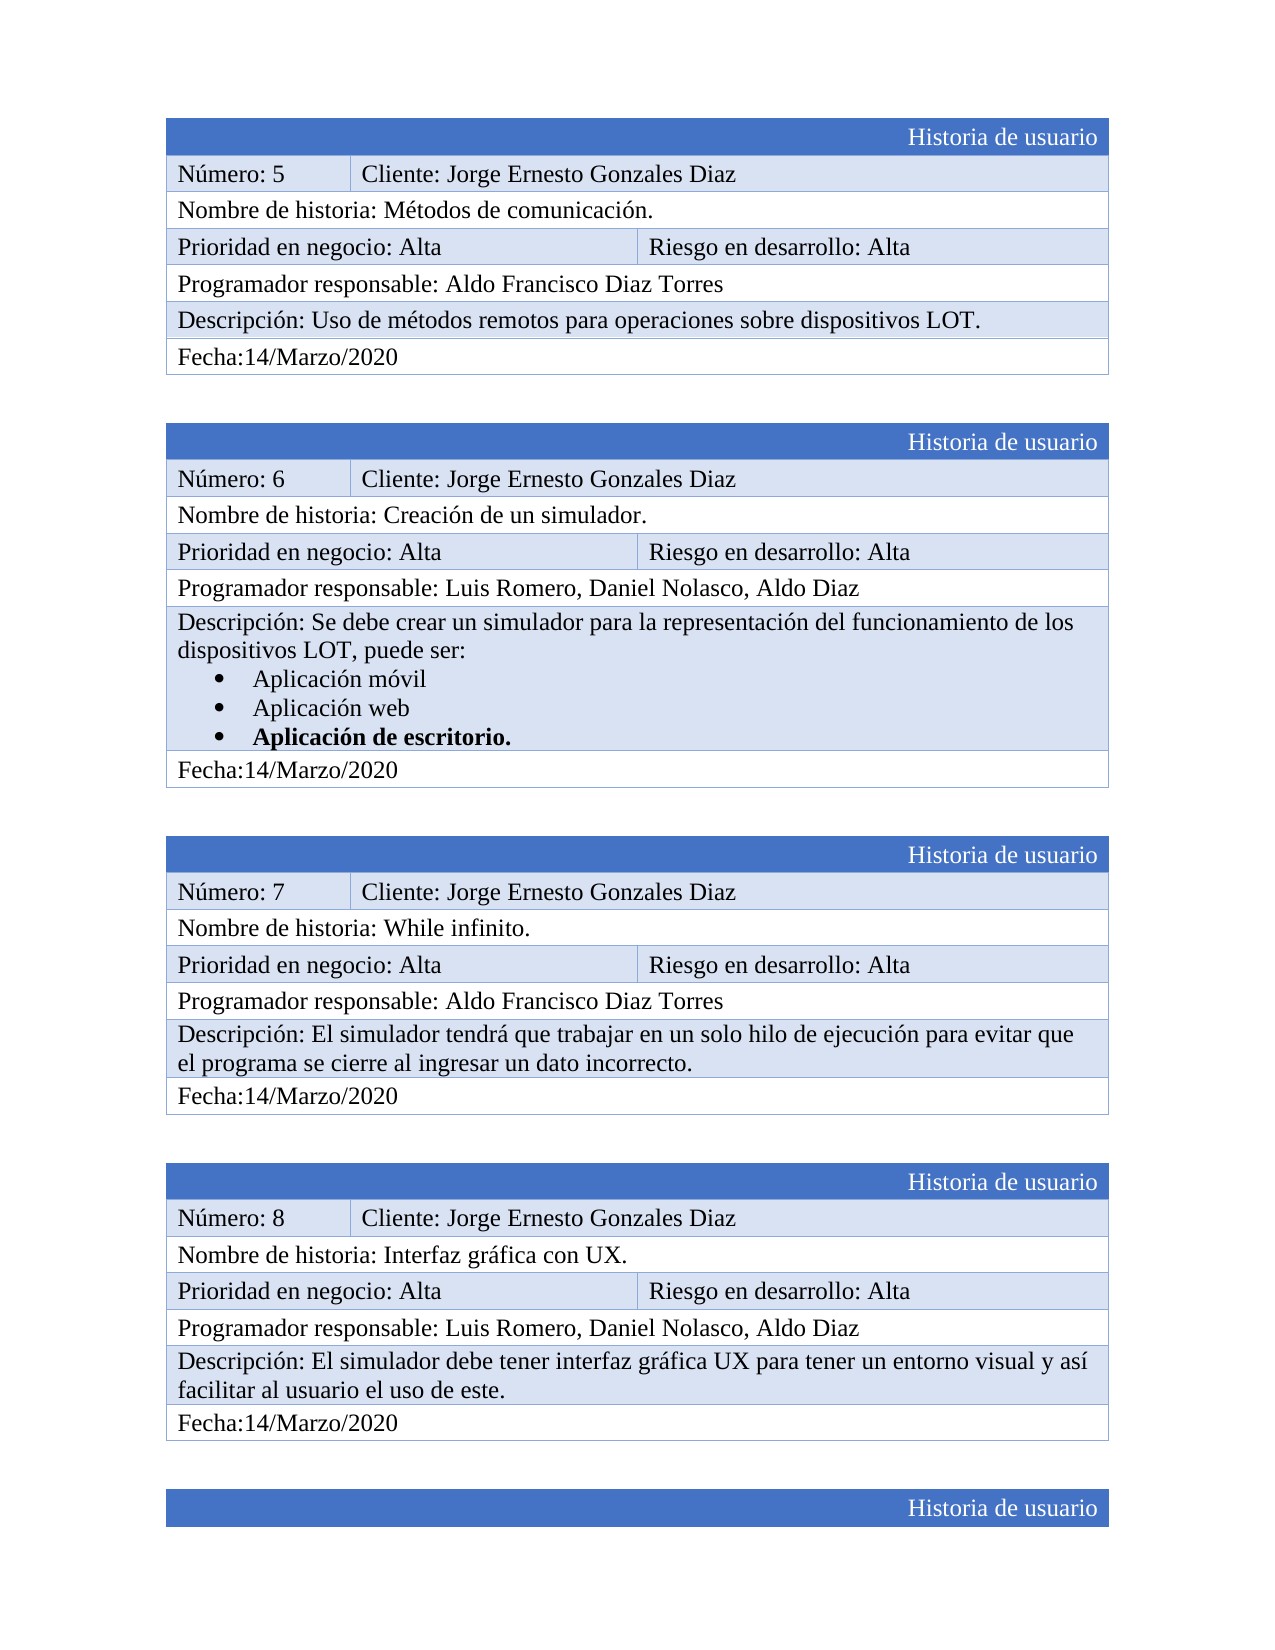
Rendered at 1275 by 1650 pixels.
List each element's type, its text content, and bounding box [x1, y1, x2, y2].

table_cell Descripción: El simulador tendrá que trabajar en un solo hilo de ejecución para evitar que el programa se cierre al ingresar un dato incorrecto. [167, 1020, 1108, 1077]
table_cell Fecha:14/Marzo/2020 [167, 1078, 1108, 1114]
table_cell Cliente: Jorge Ernesto Gonzales Diaz [351, 873, 1108, 909]
table_cell Programador responsable: Luis Romero, Daniel Nolasco, Aldo Diaz [167, 1310, 1108, 1345]
table_cell Riesgo en desarrollo: Alta [638, 946, 1108, 982]
table_cell Nombre de historia: While infinito. [167, 910, 1108, 945]
table_cell Fecha:14/Marzo/2020 [167, 339, 1108, 374]
table_cell Prioridad en negocio: Alta [167, 1273, 637, 1309]
table_cell Riesgo en desarrollo: Alta [638, 229, 1108, 264]
table_cell Prioridad en negocio: Alta [167, 534, 637, 569]
table_cell Nombre de historia: Métodos de comunicación. [167, 192, 1108, 228]
table_cell Fecha:14/Marzo/2020 [167, 751, 1108, 787]
table_cell Nombre de historia: Creación de un simulador. [167, 497, 1108, 532]
table_cell Prioridad en negocio: Alta [167, 229, 637, 264]
table_cell Programador responsable: Aldo Francisco Diaz Torres [167, 265, 1108, 301]
table_header Historia de usuario [167, 1164, 1108, 1199]
table_cell Número: 7 [167, 873, 350, 909]
table_cell Descripción: Uso de métodos remotos para operaciones sobre dispositivos LOT. [167, 302, 1108, 337]
table_cell Número: 5 [167, 156, 350, 191]
table_cell Nombre de historia: Interfaz gráfica con UX. [167, 1237, 1108, 1272]
table_cell Prioridad en negocio: Alta [167, 946, 637, 982]
table_cell Fecha:14/Marzo/2020 [167, 1405, 1108, 1440]
table_cell Número: 8 [167, 1200, 350, 1236]
table_cell Cliente: Jorge Ernesto Gonzales Diaz [351, 1200, 1108, 1236]
table_cell Riesgo en desarrollo: Alta [638, 1273, 1108, 1309]
table_header Historia de usuario [167, 1490, 1108, 1526]
table_cell Cliente: Jorge Ernesto Gonzales Diaz [351, 156, 1108, 191]
table_header Historia de usuario [167, 837, 1108, 872]
table_header Historia de usuario [167, 119, 1108, 155]
table_cell Descripción: Se debe crear un simulador para la representación del funcionamiento de los dispositivos LOT, puede ser: Aplicación móvil Aplicación web Aplicación de escritorio. [167, 607, 1108, 750]
table_cell Cliente: Jorge Ernesto Gonzales Diaz [351, 460, 1108, 496]
table_cell Número: 6 [167, 460, 350, 496]
table_header Historia de usuario [167, 424, 1108, 459]
table_cell Programador responsable: Luis Romero, Daniel Nolasco, Aldo Diaz [167, 570, 1108, 606]
table_cell Descripción: El simulador debe tener interfaz gráfica UX para tener un entorno visual y así facilitar al usuario el uso de este. [167, 1346, 1108, 1404]
table_cell Programador responsable: Aldo Francisco Diaz Torres [167, 983, 1108, 1018]
table_cell Riesgo en desarrollo: Alta [638, 534, 1108, 569]
